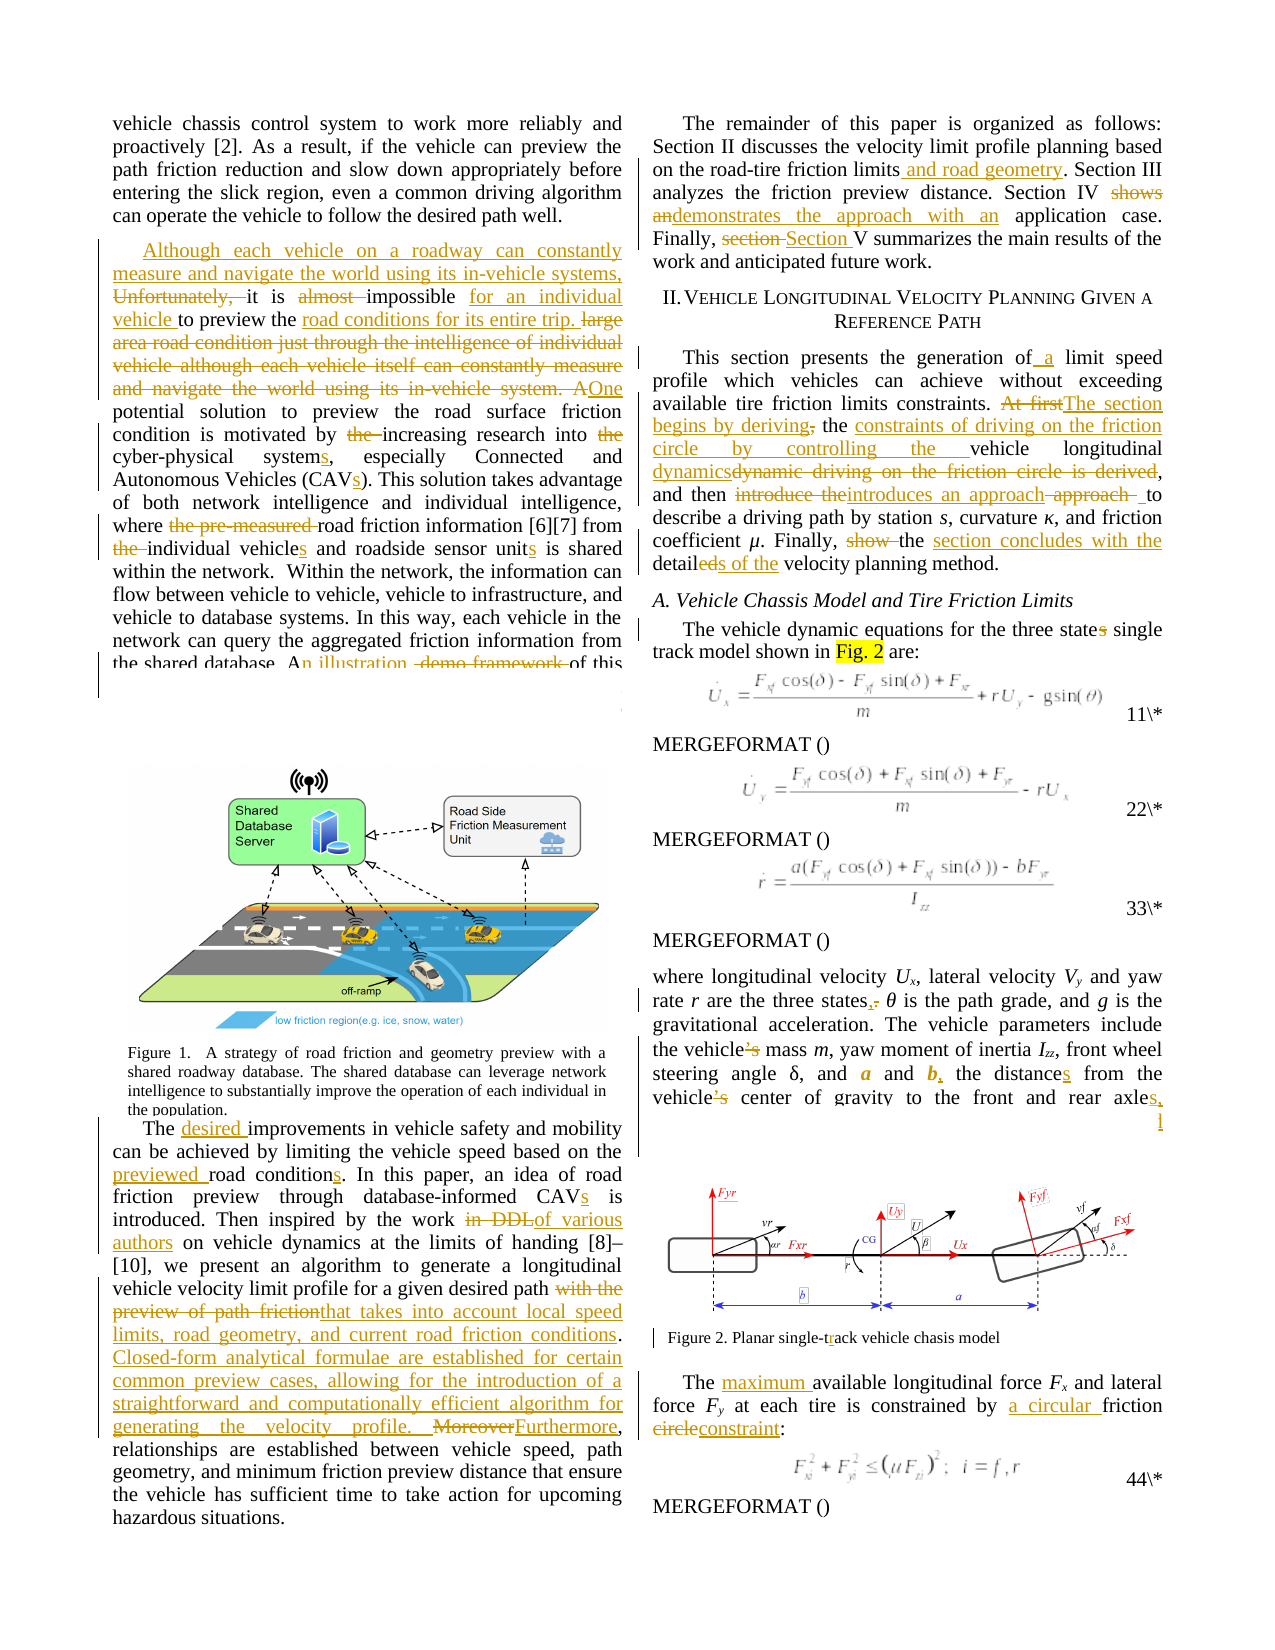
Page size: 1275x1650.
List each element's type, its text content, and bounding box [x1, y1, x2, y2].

text The improvements in vehicle safety and mobility can be achieved by limiting the vehicle speed based on the road condition. In this paper, an idea of road friction preview through database-informed CAV is introduced. Then inspired by the work on vehicle dynamics at the limits of handing [8]–[10], we present an algorithm to generate a longitudinal vehicle velocity limit profile for a given desired path . , relationships are established between vehicle speed, path geometry, and minimum friction preview distance that ensure the vehicle has sufficient time to take action for upcoming hazardous situations. [112, 1412, 622, 1529]
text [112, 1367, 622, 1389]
text where longitudinal velocity Ux, lateral velocity Vy and yaw rate r are the three states θ is the path grade, and g is the gravitational acceleration. The vehicle parameters include the vehicle mass m, yaw moment of inertia Izz, front wheel steering angle δ, and a and b the distance from the vehicle center of gravity to the front and rear axle respectively. Forces Fxf, Fyf, Fxr, Fyr are the forces acting on the front and rear tires. [652, 964, 1162, 1105]
text The improvements in vehicle safety and mobility can be achieved by limiting the vehicle speed based on the road condition. In this paper, an idea of road friction preview through database-informed CAV is introduced. Then inspired by the work on vehicle dynamics at the limits of handing [8]–[10], we present an algorithm to generate a longitudinal vehicle velocity limit profile for a given desired path . , relationships are established between vehicle speed, path geometry, and minimum friction preview distance that ensure the vehicle has sufficient time to take action for upcoming hazardous situations. [112, 1117, 622, 1366]
subtitle A. Vehicle Chassis Model and Tire Friction Limits [652, 587, 1162, 612]
picture [127, 763, 607, 1031]
text it is impossible to preview the potential solution to preview the road surface friction condition is motivated by increasing research into cyber-physical system, especially Connected and Autonomous Vehicles (CAV). This solution takes advantage of both network intelligence and individual intelligence, where road friction information [6][7] from individual vehicle and roadside sensor unit is shared within the network. Within the network, the information can flow between vehicle to vehicle, vehicle to infrastructure, and vehicle to database systems. In this way, each vehicle in the network can query the aggregated friction information from the shared database. Aof this network is shown in Fig. 1. It is anticipated that in the future, a vehicle enhanced by the network intelligence could move reliably even without an advanced ADAS. [112, 367, 622, 667]
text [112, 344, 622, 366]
text The available longitudinal force Fx and lateral force Fy at each tire is constrained by friction : [652, 1371, 1162, 1440]
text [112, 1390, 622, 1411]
text The remainder of this paper is organized as follows: Section II discusses the velocity limit profile planning based on the road-tire friction limits. Section III analyzes the friction preview distance. Section IV application case. Finally, V summarizes the main results of the work and anticipated future work. [652, 112, 1162, 273]
text The vehicle dynamic equations for the three state single track model shown in Fig. 2 are: [652, 618, 1162, 663]
subtitle Vehicle Longitudinal Velocity Planning Given a Reference Path [652, 285, 1162, 333]
picture [667, 1164, 1144, 1316]
text This section presents the generation of limit speed profile which vehicles can achieve without exceeding available tire friction limits constraints. the vehicle longitudinal , and then to describe a driving path by station s, curvature κ, and friction coefficient μ. Finally, the detail velocity planning method. [652, 346, 1162, 575]
